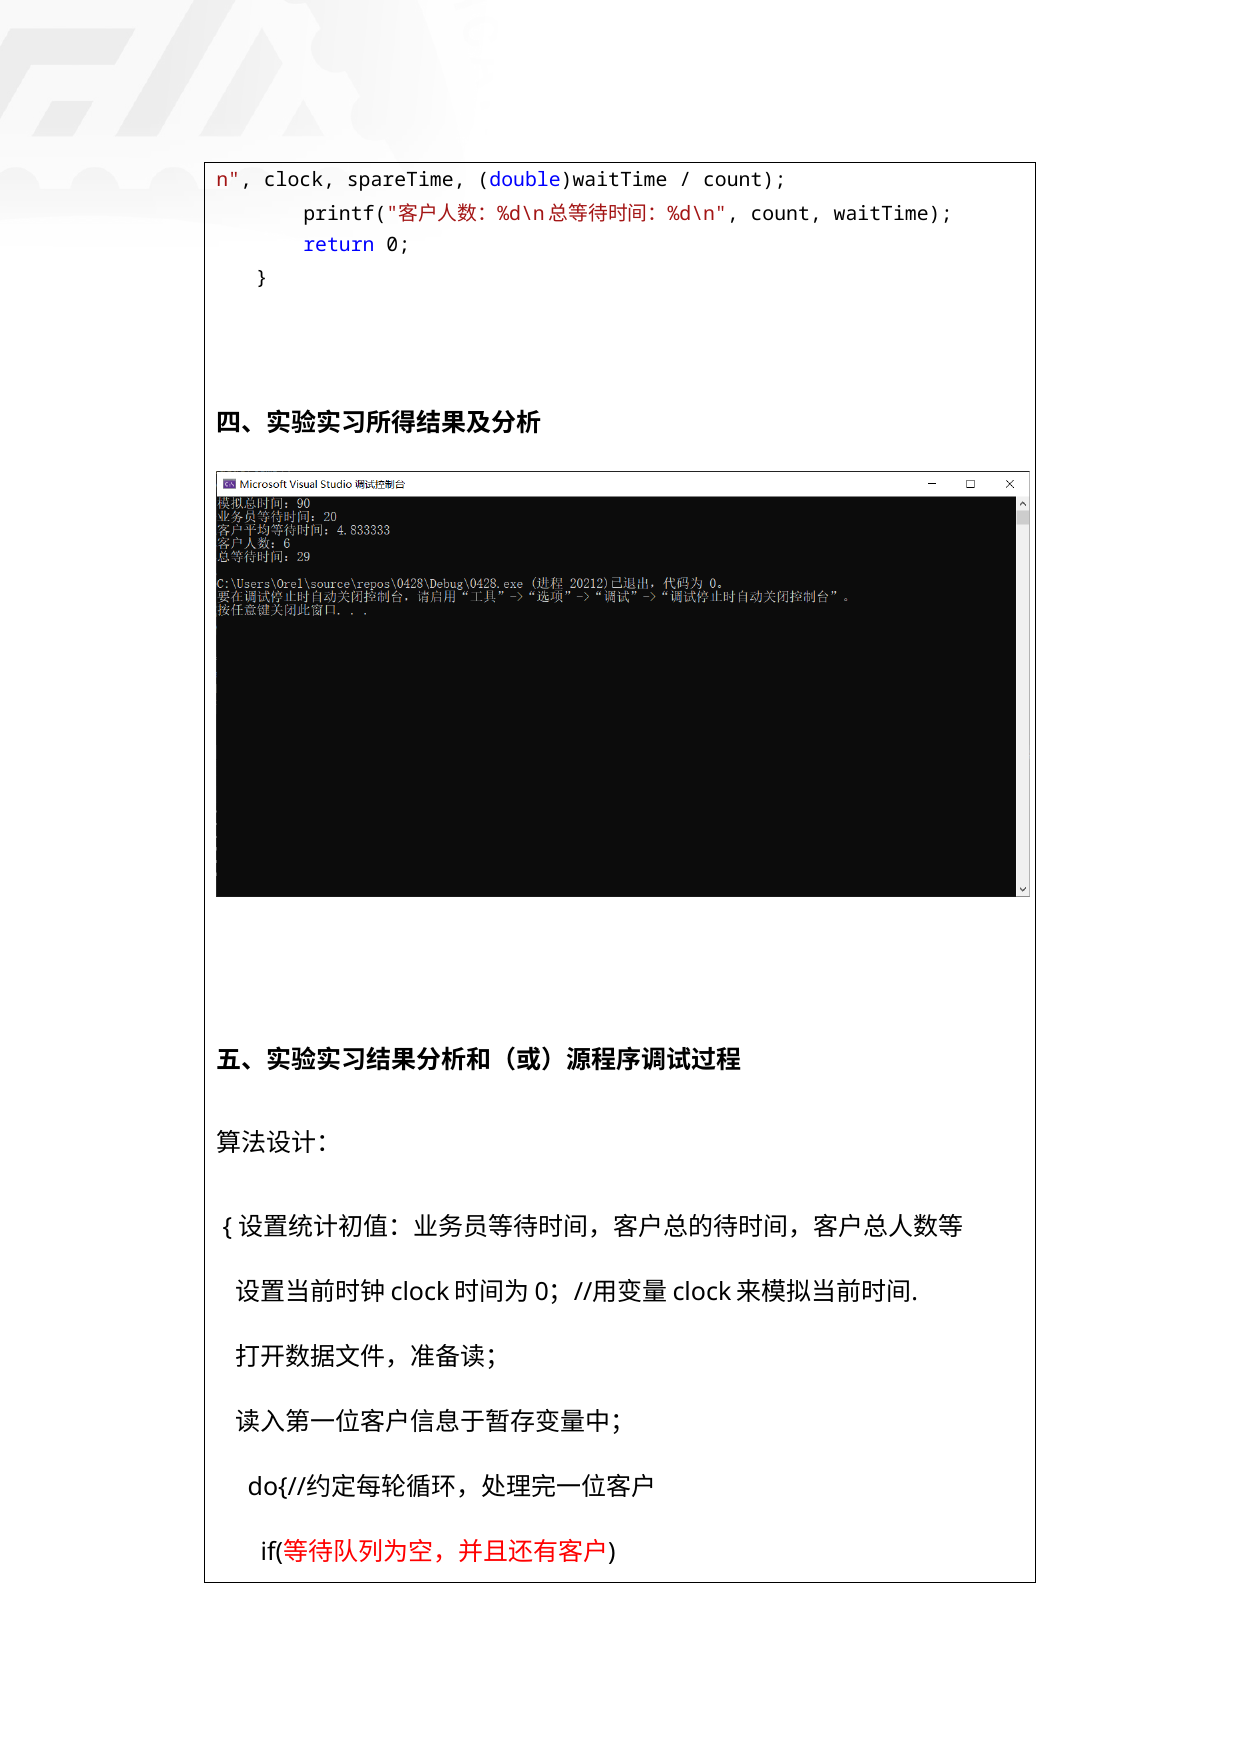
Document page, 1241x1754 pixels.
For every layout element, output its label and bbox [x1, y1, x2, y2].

picture [216, 471, 1030, 897]
table_cell [205, 163, 1035, 1582]
picture [0, 0, 581, 247]
